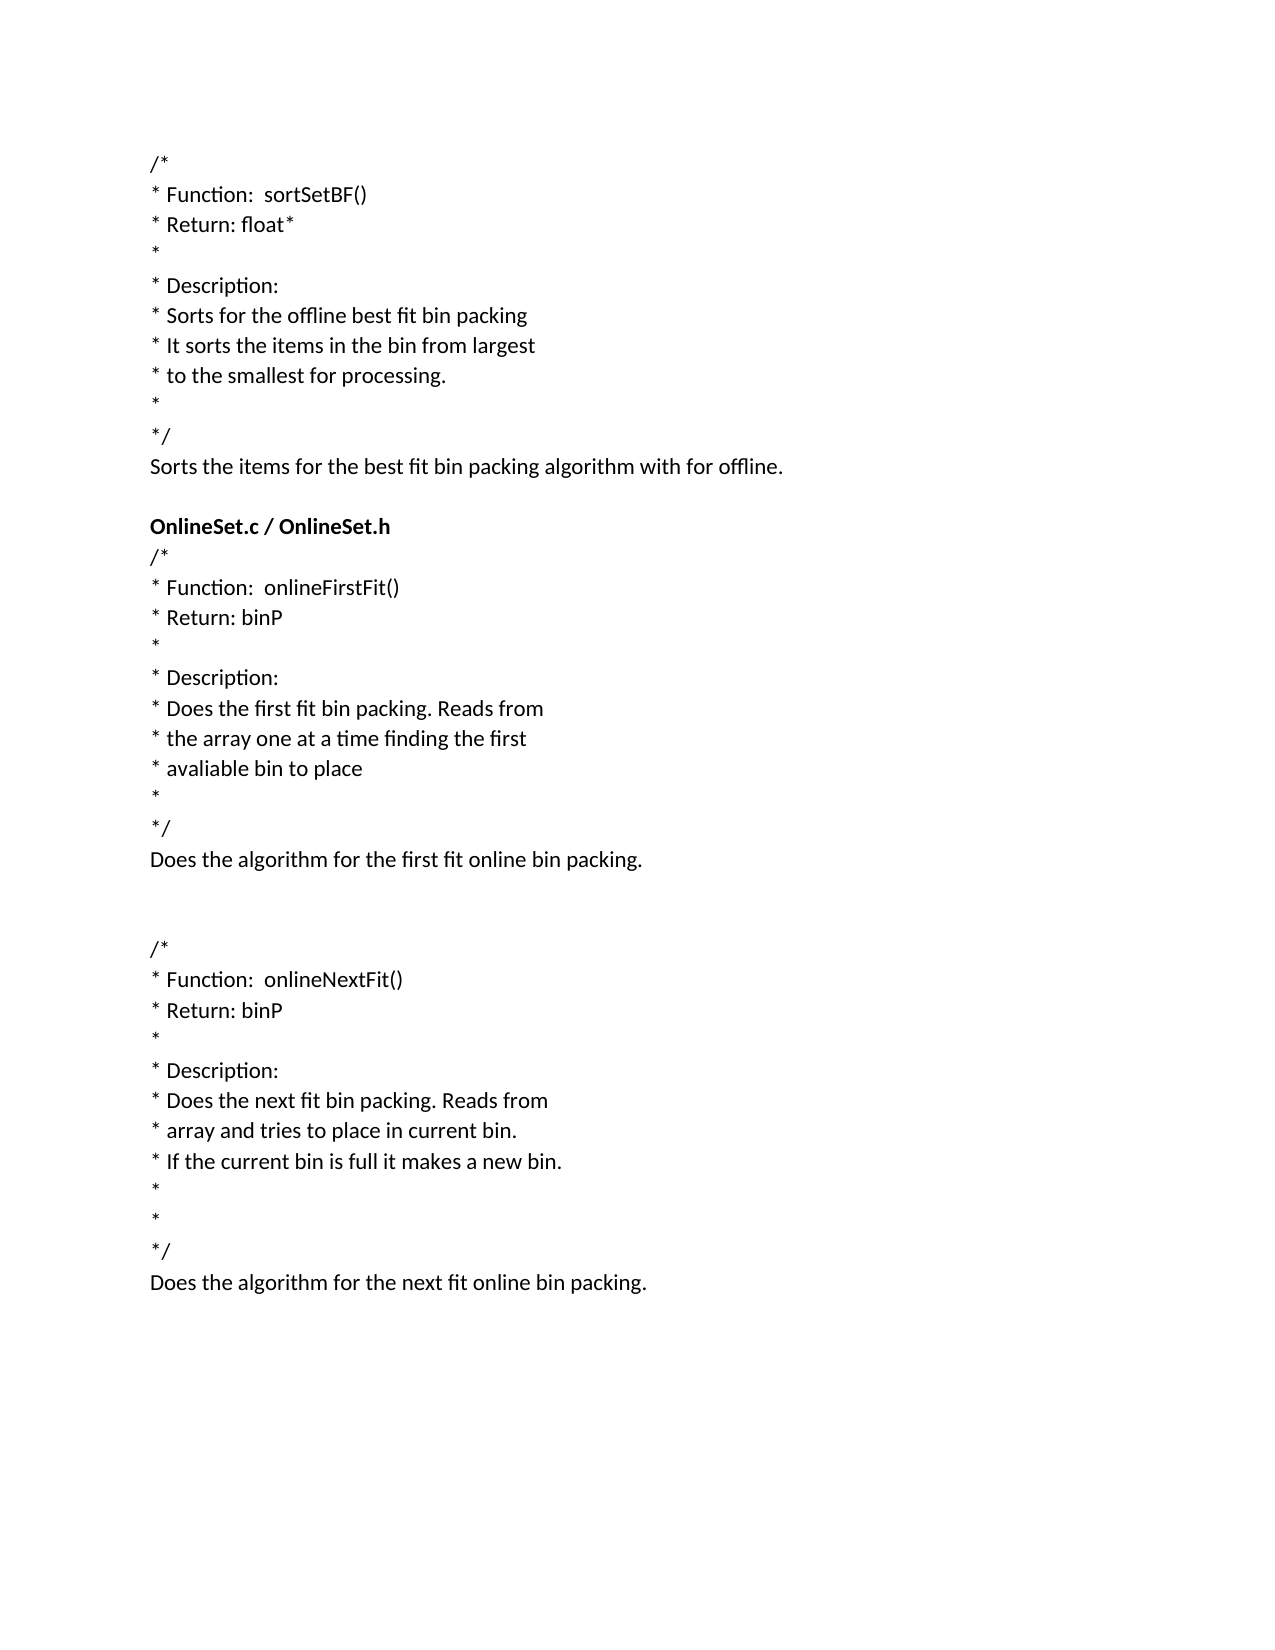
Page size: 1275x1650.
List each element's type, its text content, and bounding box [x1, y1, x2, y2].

text * [150, 784, 1125, 812]
text Does the algorithm for the next fit online bin packing. [150, 1268, 1125, 1296]
text * [150, 633, 1125, 661]
text * Does the next fit bin packing. Reads from [150, 1086, 1125, 1114]
text Sorts the items for the best fit bin packing algorithm with for offline. [150, 452, 1125, 480]
text * Description: [150, 1056, 1125, 1084]
text * Return: binP [150, 603, 1125, 631]
text * array and tries to place in current bin. [150, 1117, 1125, 1145]
text * to the smallest for processing. [150, 361, 1125, 389]
text * Return: binP [150, 996, 1125, 1024]
text */ [150, 422, 1125, 450]
text * If the current bin is full it makes a new bin. [150, 1147, 1125, 1175]
text * Description: [150, 663, 1125, 692]
text * Sorts for the offline best fit bin packing [150, 301, 1125, 329]
text /* [150, 543, 1125, 571]
text * [150, 1177, 1125, 1205]
text /* [150, 150, 1125, 178]
text * Function: onlineNextFit() [150, 966, 1125, 994]
text * It sorts the items in the bin from largest [150, 331, 1125, 359]
text * Description: [150, 271, 1125, 299]
text */ [150, 1237, 1125, 1266]
text Does the algorithm for the first fit online bin packing. [150, 845, 1125, 873]
text * Does the first fit bin packing. Reads from [150, 694, 1125, 722]
text * [150, 241, 1125, 269]
text /* [150, 935, 1125, 963]
text * Function: onlineFirstFit() [150, 573, 1125, 601]
text OnlineSet.c / OnlineSet.h [150, 512, 1125, 541]
text * [150, 1207, 1125, 1235]
text */ [150, 814, 1125, 843]
text * Return: float* [150, 210, 1125, 238]
text * [150, 392, 1125, 420]
text * [150, 1026, 1125, 1054]
text * Function: sortSetBF() [150, 180, 1125, 208]
text * the array one at a time finding the first [150, 724, 1125, 752]
text * avaliable bin to place [150, 754, 1125, 782]
